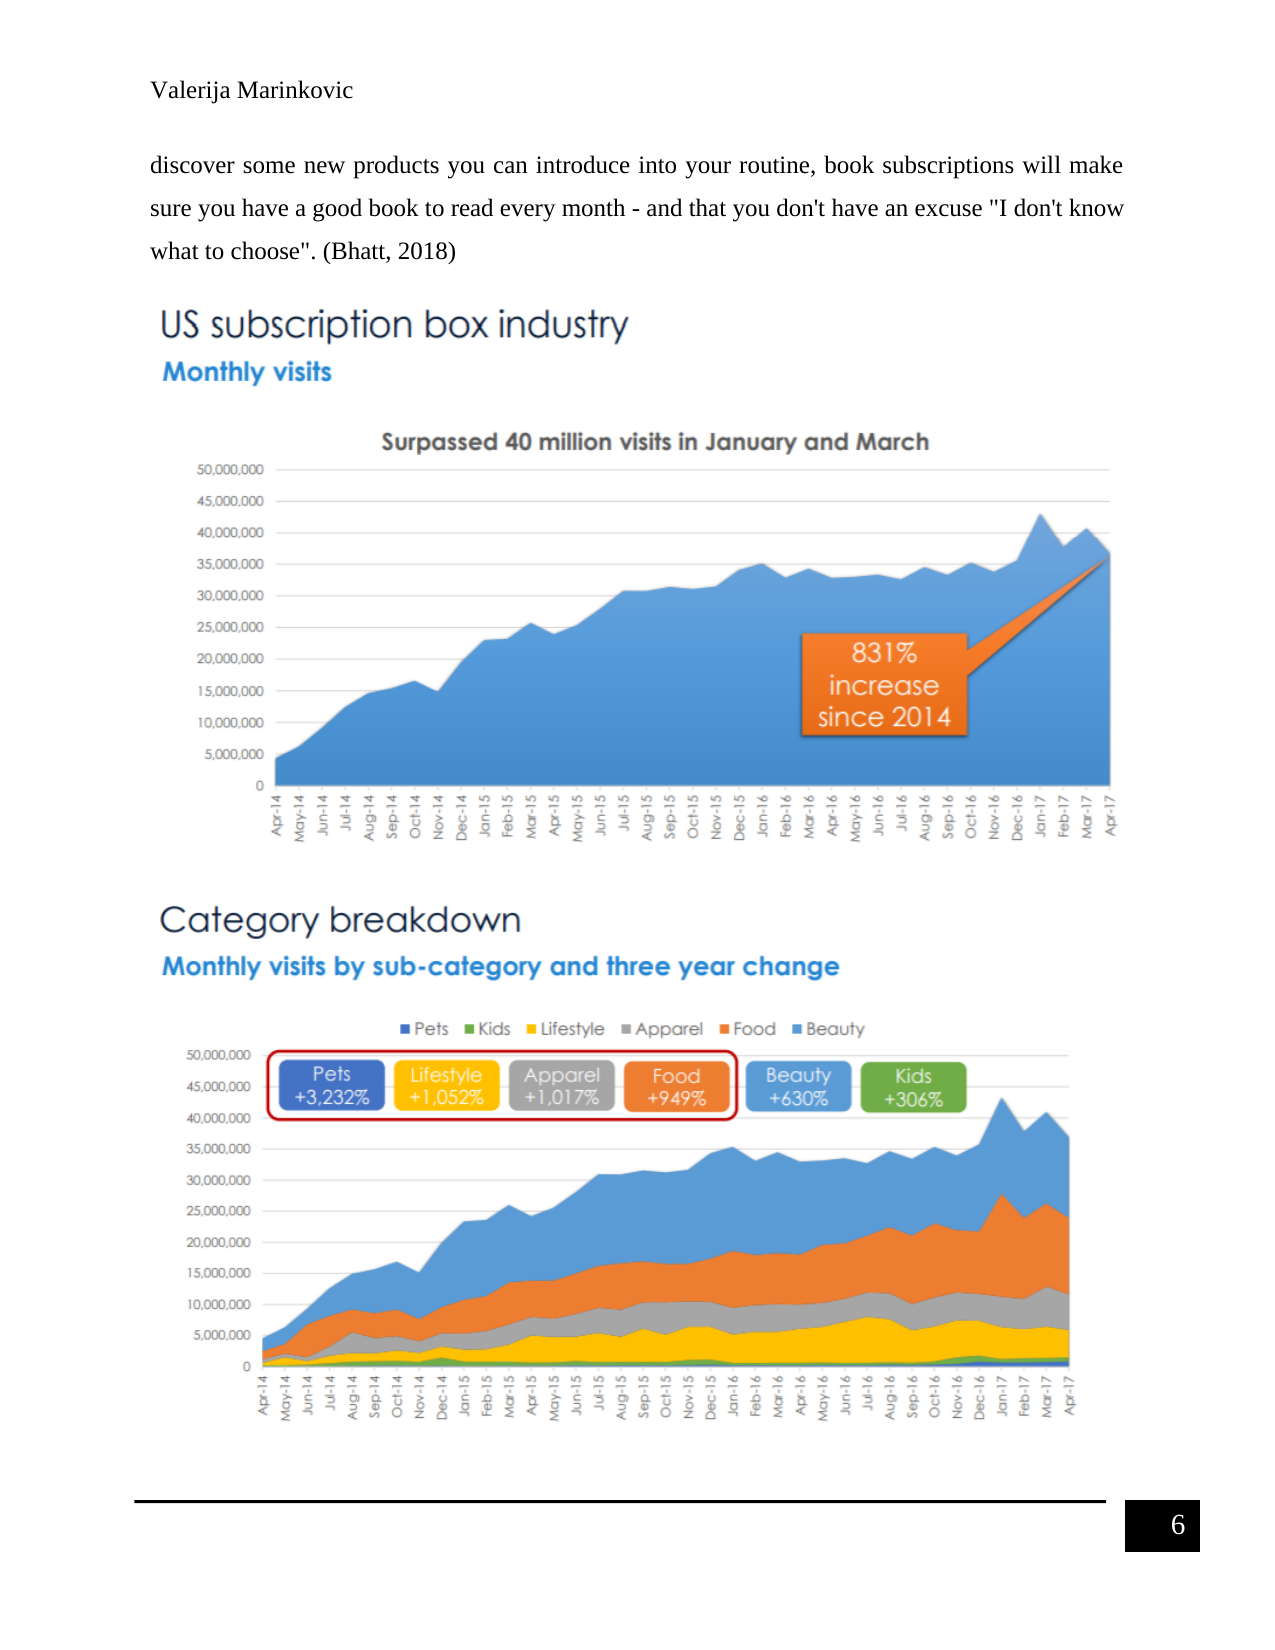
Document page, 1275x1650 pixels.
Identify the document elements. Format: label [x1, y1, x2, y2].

picture [150, 892, 1136, 1431]
text [150, 150, 1125, 265]
picture [150, 296, 1178, 862]
